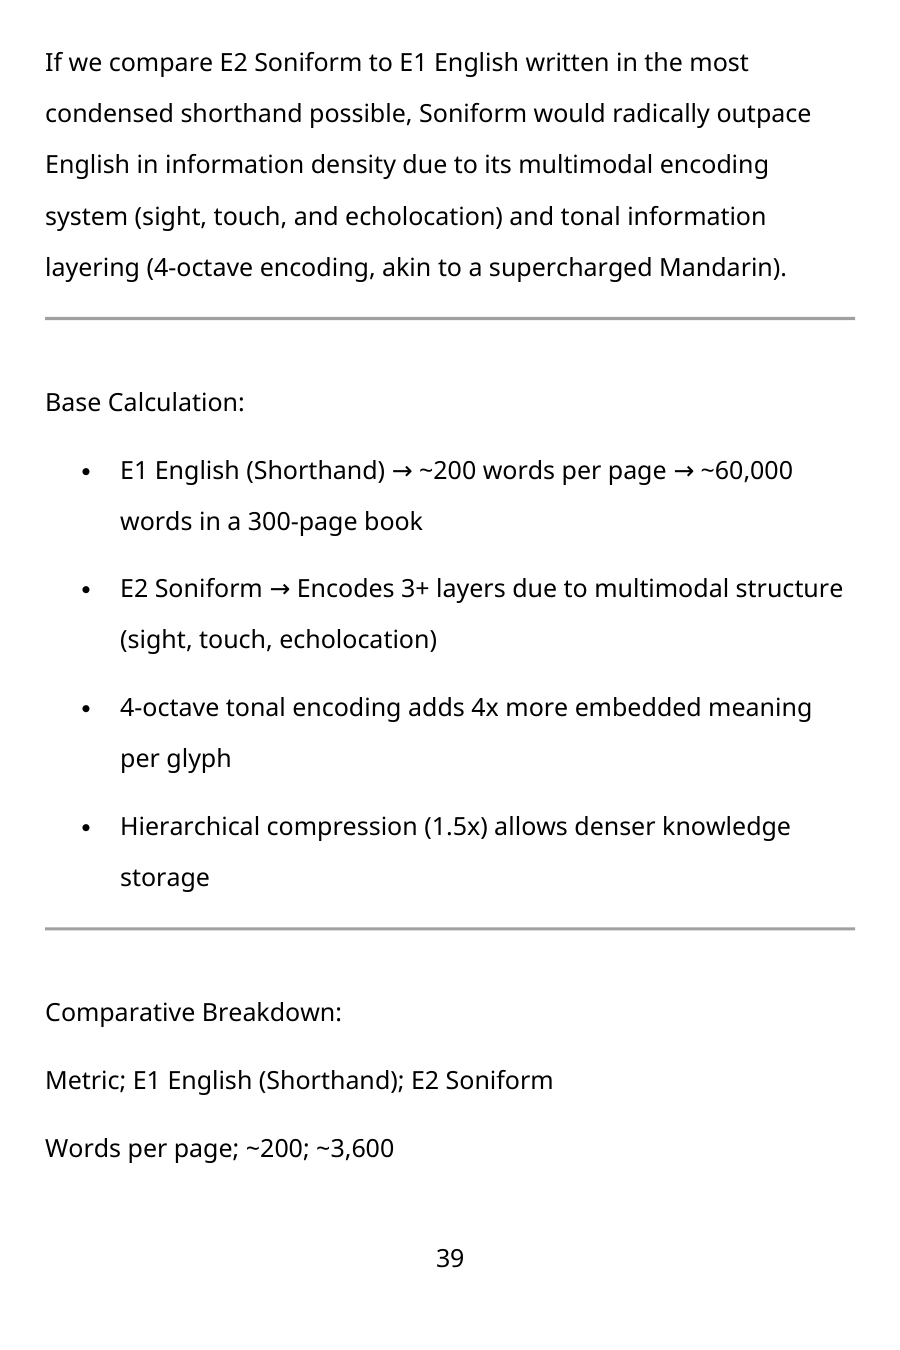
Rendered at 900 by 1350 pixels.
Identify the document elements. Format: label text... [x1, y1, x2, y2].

text Base Calculation: [45, 384, 855, 419]
list E1 English (Shorthand) → ~200 words per page → ~60,000 words in a 300-page book [82, 452, 855, 537]
text If we compare E2 Soniform to E1 English written in the most condensed shorthand possible, Soniform would radically outpace English in information density due to its multimodal encoding system (sight, touch, and echolocation) and tonal information layering (4-octave encoding, akin to a supercharged Mandarin). [45, 45, 855, 283]
list E2 Soniform → Encodes 3+ layers due to multimodal structure (sight, touch, echolocation) [82, 571, 855, 656]
list Hierarchical compression (1.5x) allows denser knowledge storage [82, 808, 855, 894]
text Words per page; ~200; ~3,600 [45, 1130, 855, 1164]
text Metric; E1 English (Shorthand); E2 Soniform [45, 1063, 855, 1097]
text Comparative Breakdown: [45, 995, 855, 1029]
list 4-octave tonal encoding adds 4x more embedded meaning per glyph [82, 690, 855, 775]
